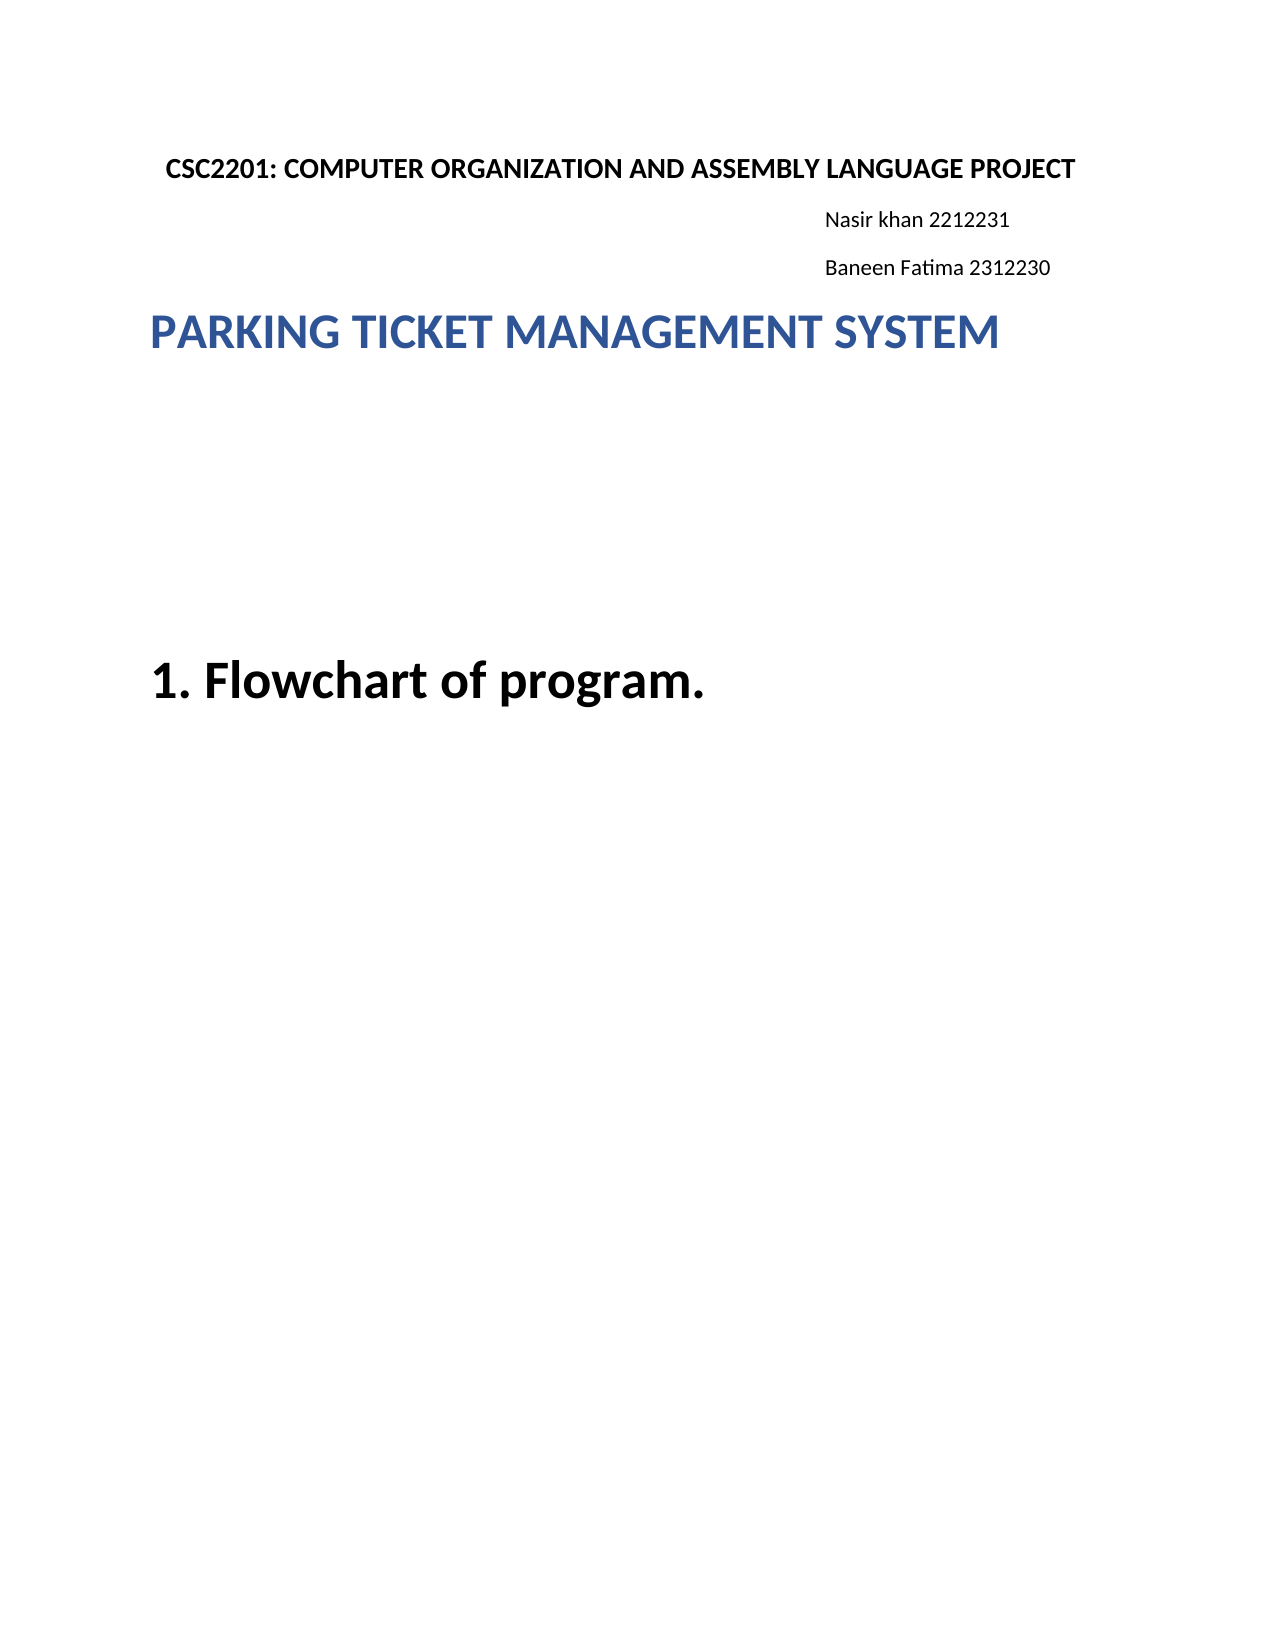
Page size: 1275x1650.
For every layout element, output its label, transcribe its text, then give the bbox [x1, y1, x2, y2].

text CSC2201: COMPUTER ORGANIZATION AND ASSEMBLY LANGUAGE PROJECT [150, 150, 1125, 186]
text PARKING TICKET MANAGEMENT SYSTEM [150, 299, 1125, 361]
text Nasir khan 2212231 [150, 205, 1125, 233]
text 1. Flowchart of program. [150, 646, 1125, 712]
text Baneen Fatima 2312230 [150, 253, 1125, 281]
